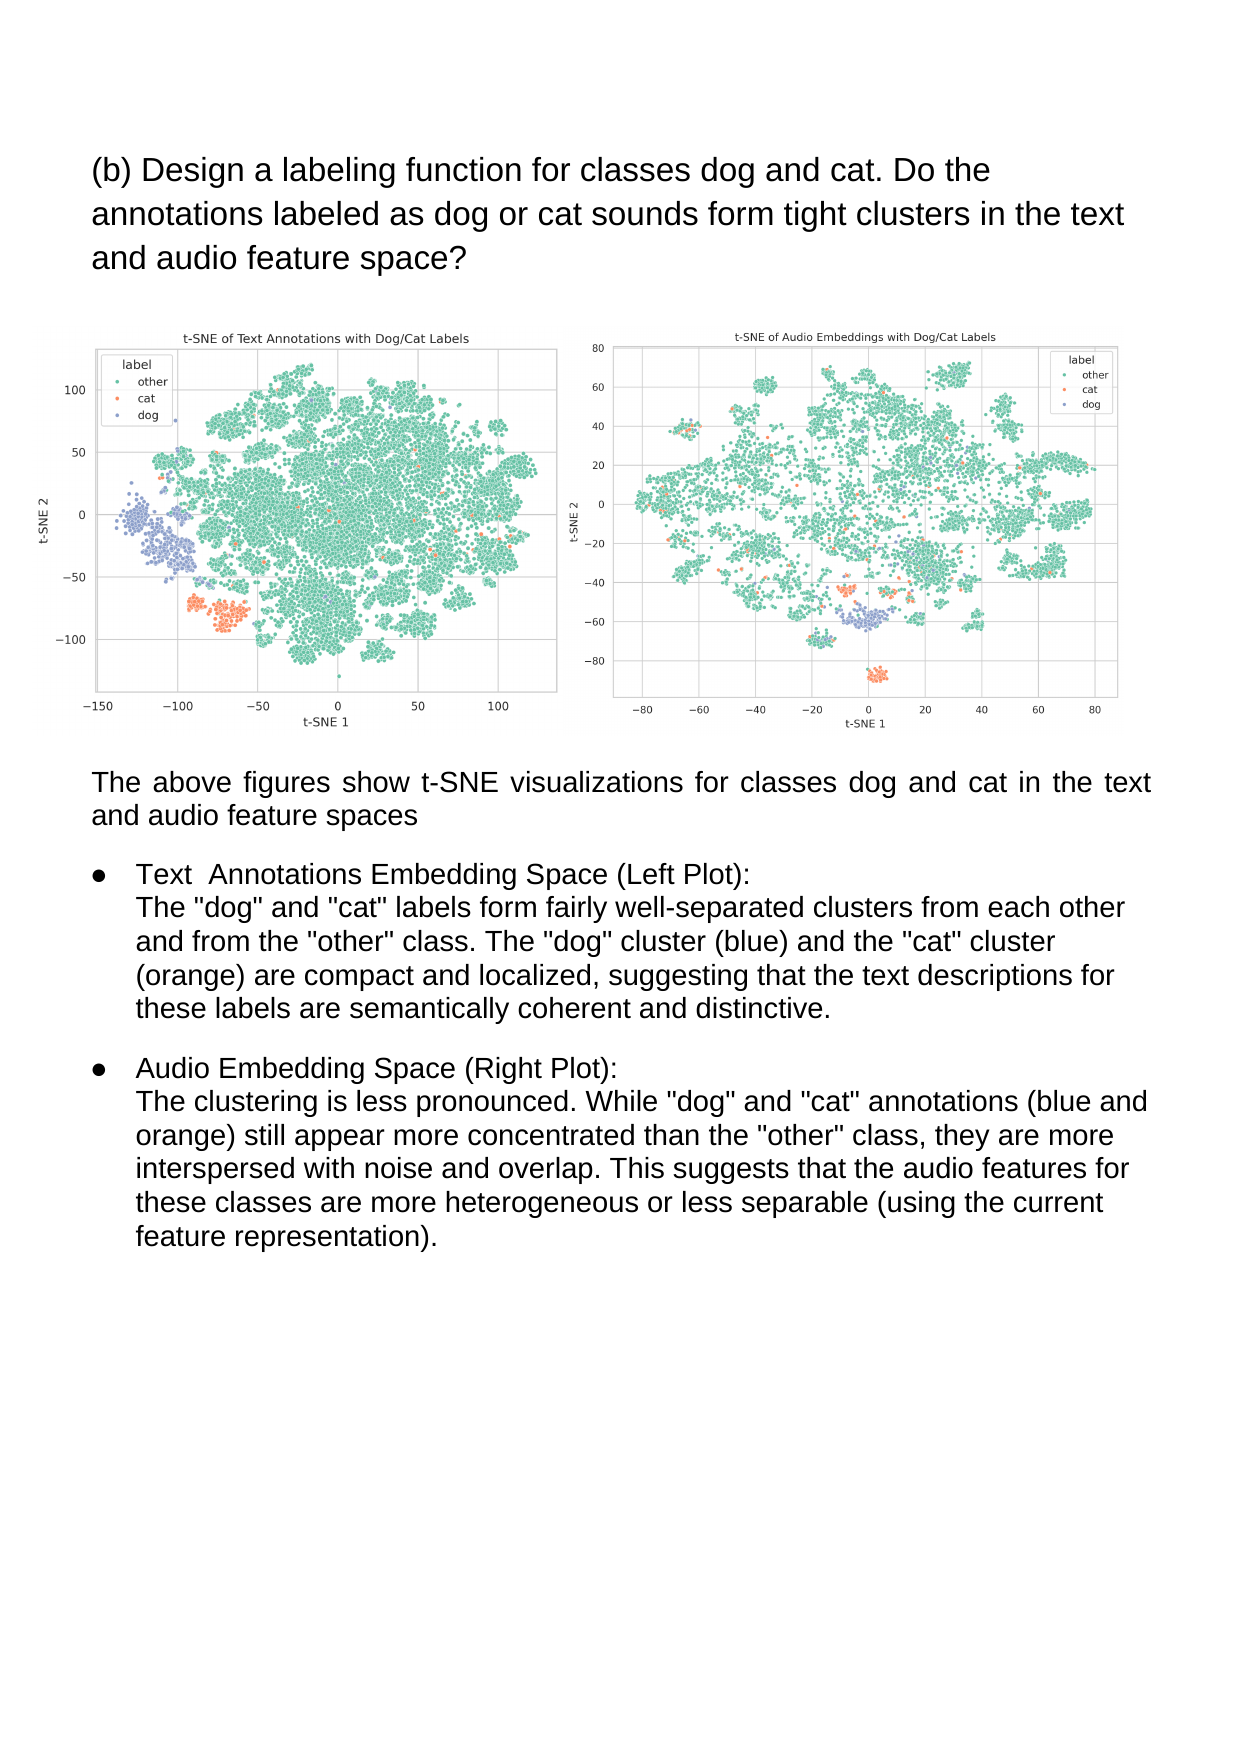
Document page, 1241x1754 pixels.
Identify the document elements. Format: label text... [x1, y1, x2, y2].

list Audio Embedding Space (Right Plot): The clustering is less pronounced. While "dog" and "cat" annotations (blue and orange) still appear more concentrated than the "other" class, they are more interspersed with noise and overlap. This suggests that the audio features for these classes are more heterogeneous or less separable (using the current feature representation). [90, 1051, 1153, 1252]
list Text Annotations Embedding Space (Left Plot): The "dog" and "cat" labels form fairly well-separated clusters from each other and from the "other" class. The "dog" cluster (blue) and the "cat" cluster (orange) are compact and localized, suggesting that the text descriptions for these labels are semantically coherent and distinctive. [90, 857, 1153, 1051]
text The above figures show t-SNE visualizations for classes dog and cat in the text and audio feature spaces [91, 765, 1153, 832]
picture [32, 326, 1124, 736]
text (b) Design a labeling function for classes dog and cat. Do the annotations labeled as dog or cat sounds form tight clusters in the text and audio feature space? [91, 150, 1153, 277]
